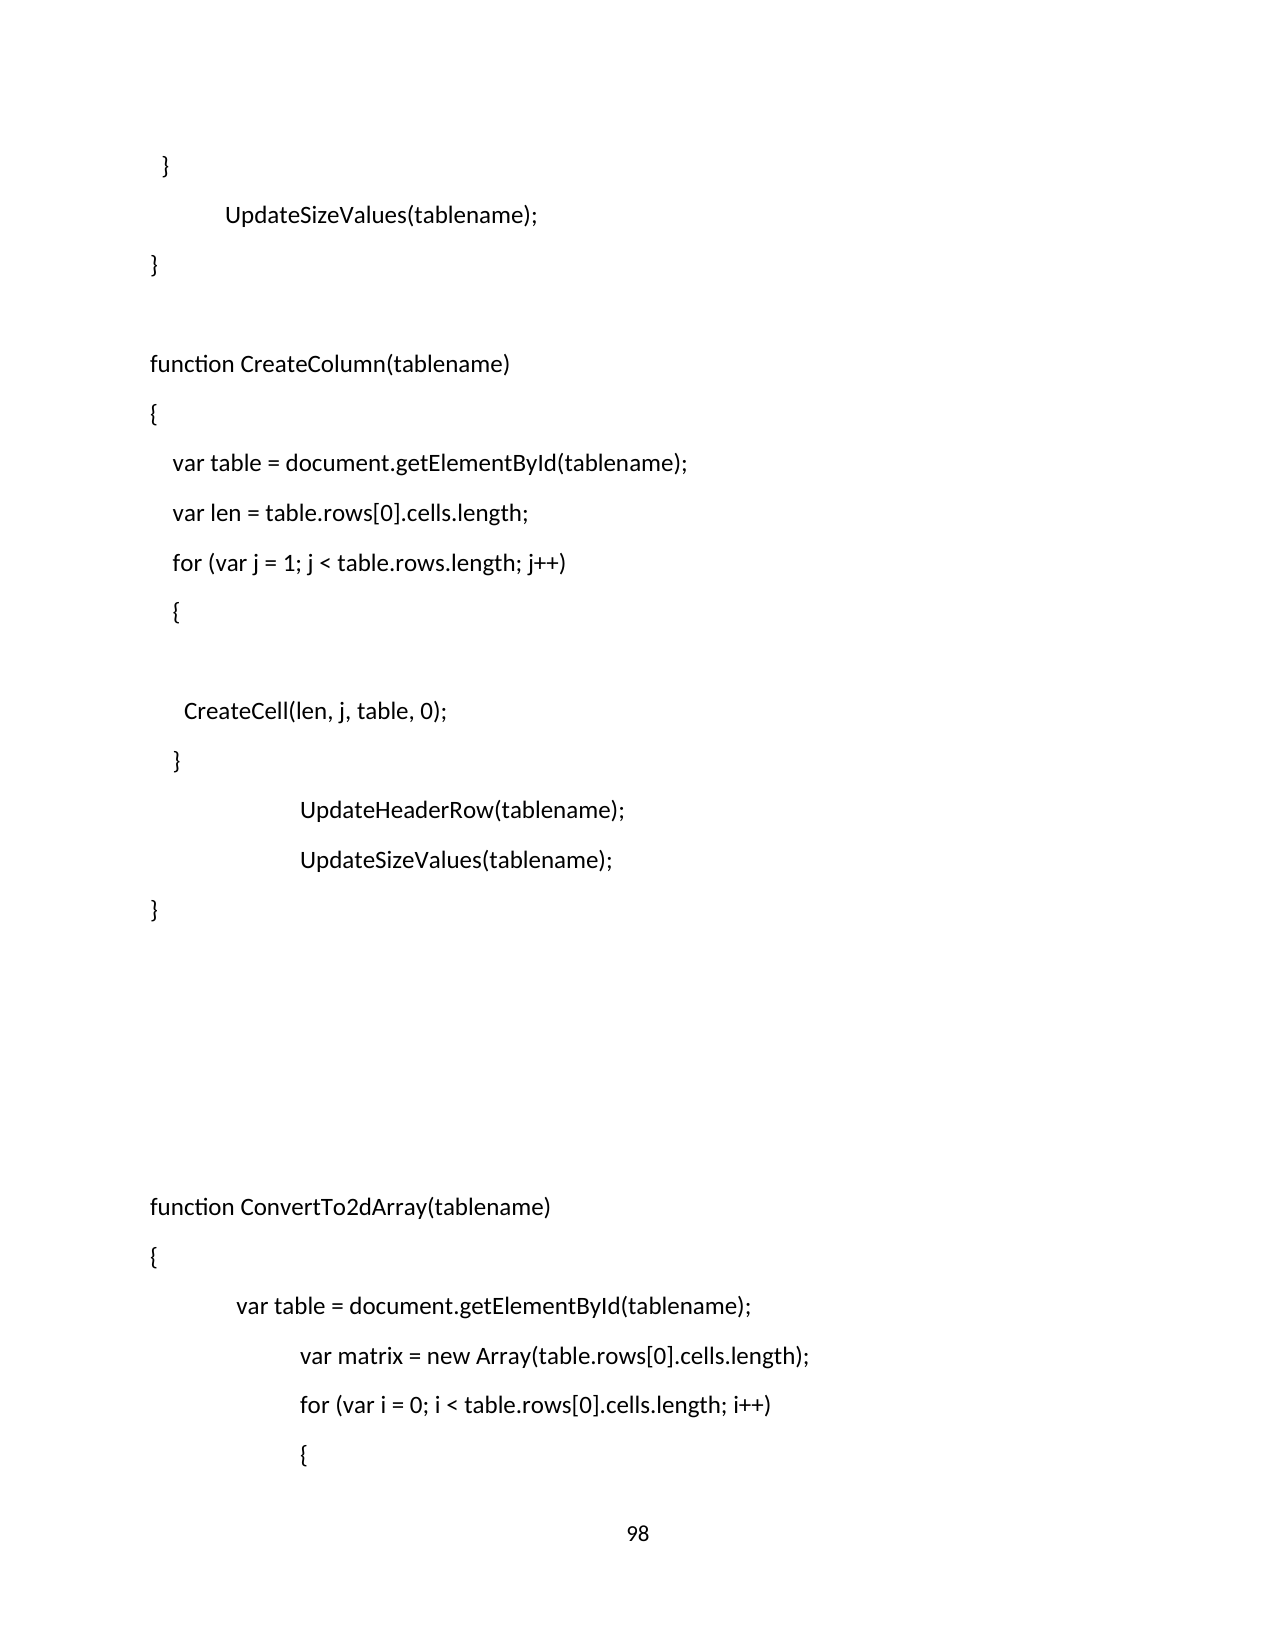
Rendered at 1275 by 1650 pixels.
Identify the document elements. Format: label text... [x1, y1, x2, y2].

text } [150, 150, 1125, 181]
text var table = document.getElementById(tablename); [150, 1290, 1125, 1321]
text { [150, 1241, 1125, 1271]
text var table = document.getElementById(tablename); [150, 447, 1125, 478]
text { [150, 398, 1125, 428]
text { [150, 596, 1125, 627]
text var len = table.rows[0].cells.length; [150, 497, 1125, 528]
text function ConvertTo2dArray(tablename) [150, 1191, 1125, 1222]
text { [150, 1439, 1125, 1470]
text UpdateSizeValues(tablename); [150, 199, 1125, 230]
text UpdateHeaderRow(tablename); [150, 794, 1125, 825]
text function CreateColumn(tablename) [150, 348, 1125, 379]
text } [150, 894, 1125, 924]
text CreateCell(len, j, table, 0); [150, 695, 1125, 726]
text var matrix = new Array(table.rows[0].cells.length); [150, 1340, 1125, 1371]
text } [150, 745, 1125, 776]
text UpdateSizeValues(tablename); [150, 844, 1125, 875]
text for (var i = 0; i < table.rows[0].cells.length; i++) [150, 1389, 1125, 1420]
text for (var j = 1; j < table.rows.length; j++) [150, 547, 1125, 577]
text } [150, 249, 1125, 280]
